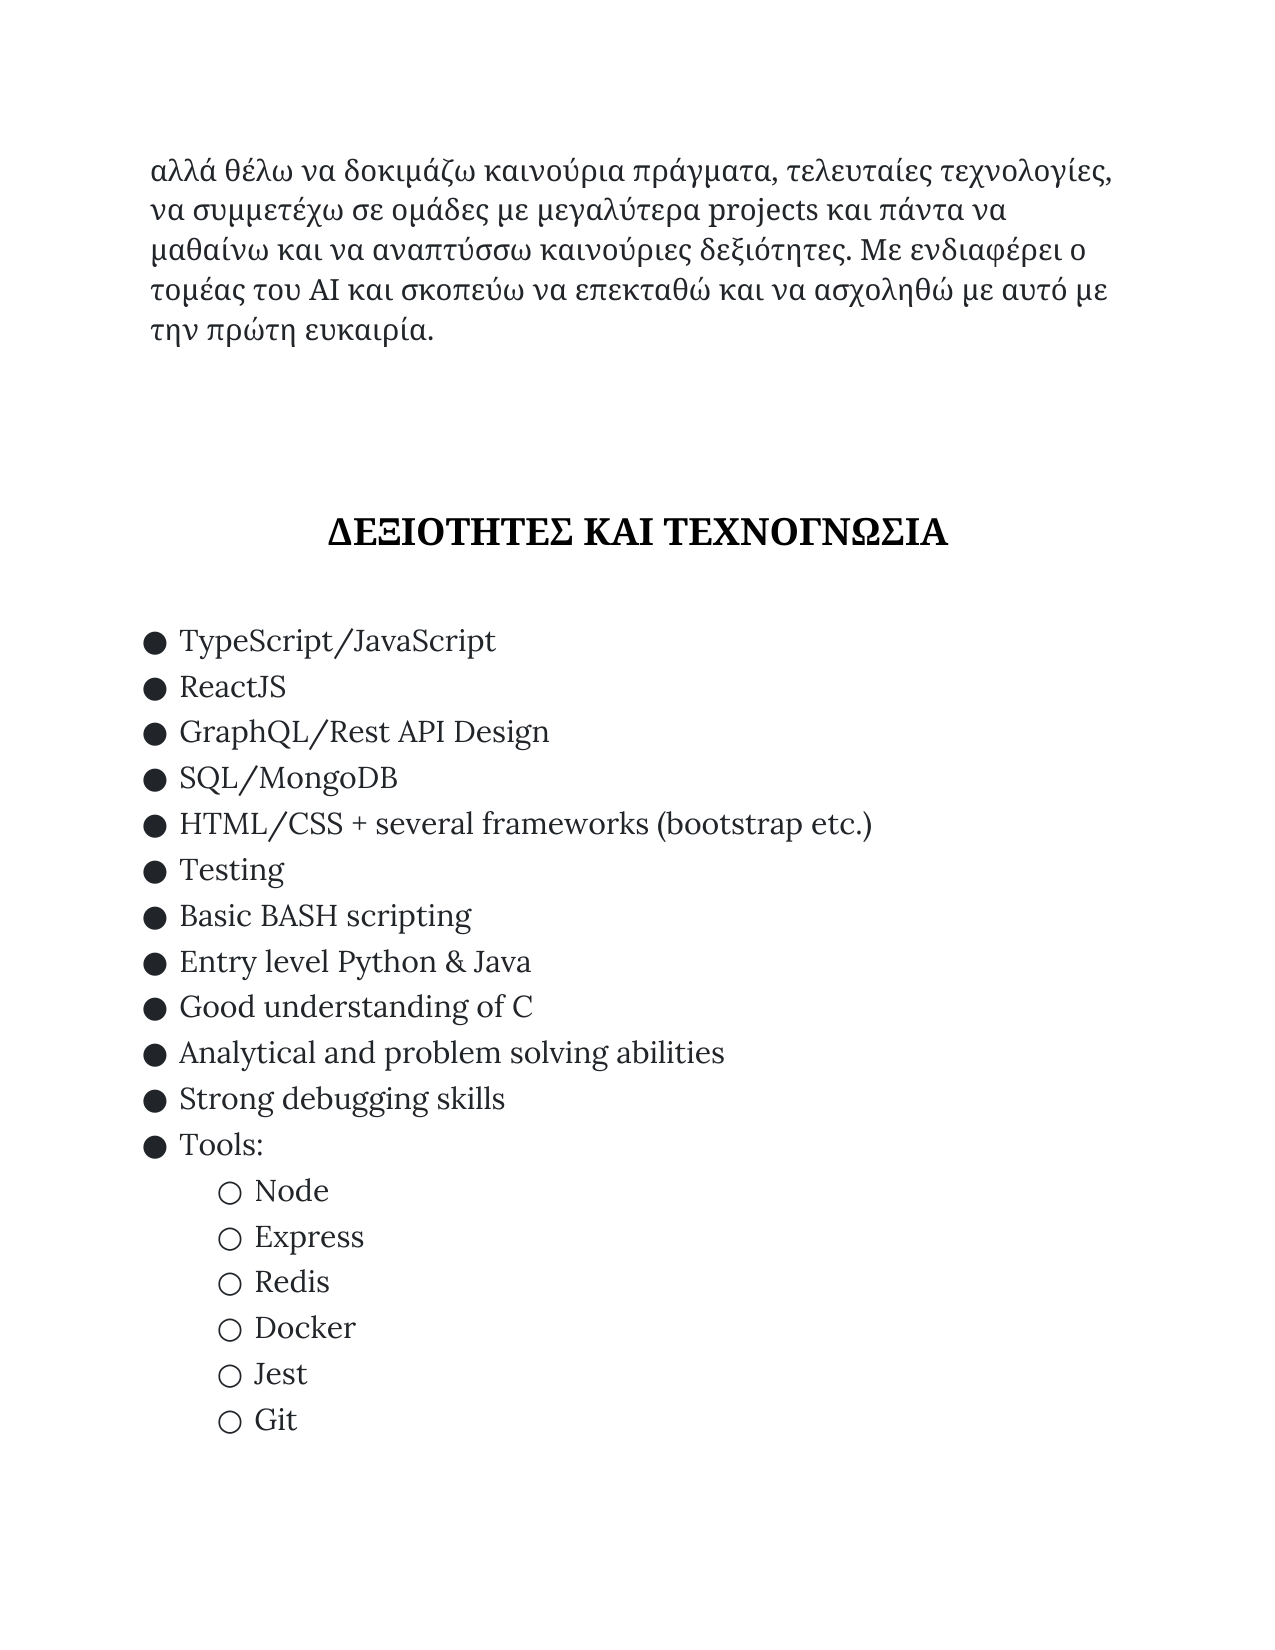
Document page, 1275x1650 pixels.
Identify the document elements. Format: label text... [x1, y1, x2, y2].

list Redis [217, 1261, 1125, 1301]
list Jest [217, 1353, 1125, 1393]
list Strong debugging skills [142, 1078, 1125, 1118]
text ΔΕΞΙΟΤΗΤΕΣ ΚΑΙ ΤΕΧΝΟΓΝΩΣΙΑ [150, 506, 1125, 557]
list Tools: [142, 1124, 1125, 1164]
list Docker [217, 1307, 1125, 1347]
list Express [217, 1215, 1125, 1255]
list Basic BASH scripting [142, 894, 1125, 934]
list ReactJS [142, 665, 1125, 705]
list HTML/CSS + several frameworks (bootstrap etc.) [142, 803, 1125, 843]
list Entry level Python & Java [142, 940, 1125, 980]
list Analytical and problem solving abilities [142, 1032, 1125, 1072]
list SQL/MongoDB [142, 757, 1125, 797]
list Testing [142, 849, 1125, 889]
list GraphQL/Rest API Design [142, 711, 1125, 751]
list TypeScript/JavaScript [142, 619, 1125, 659]
list Git [217, 1399, 1125, 1439]
list Good understanding of C [142, 986, 1125, 1026]
list Node [217, 1169, 1125, 1209]
